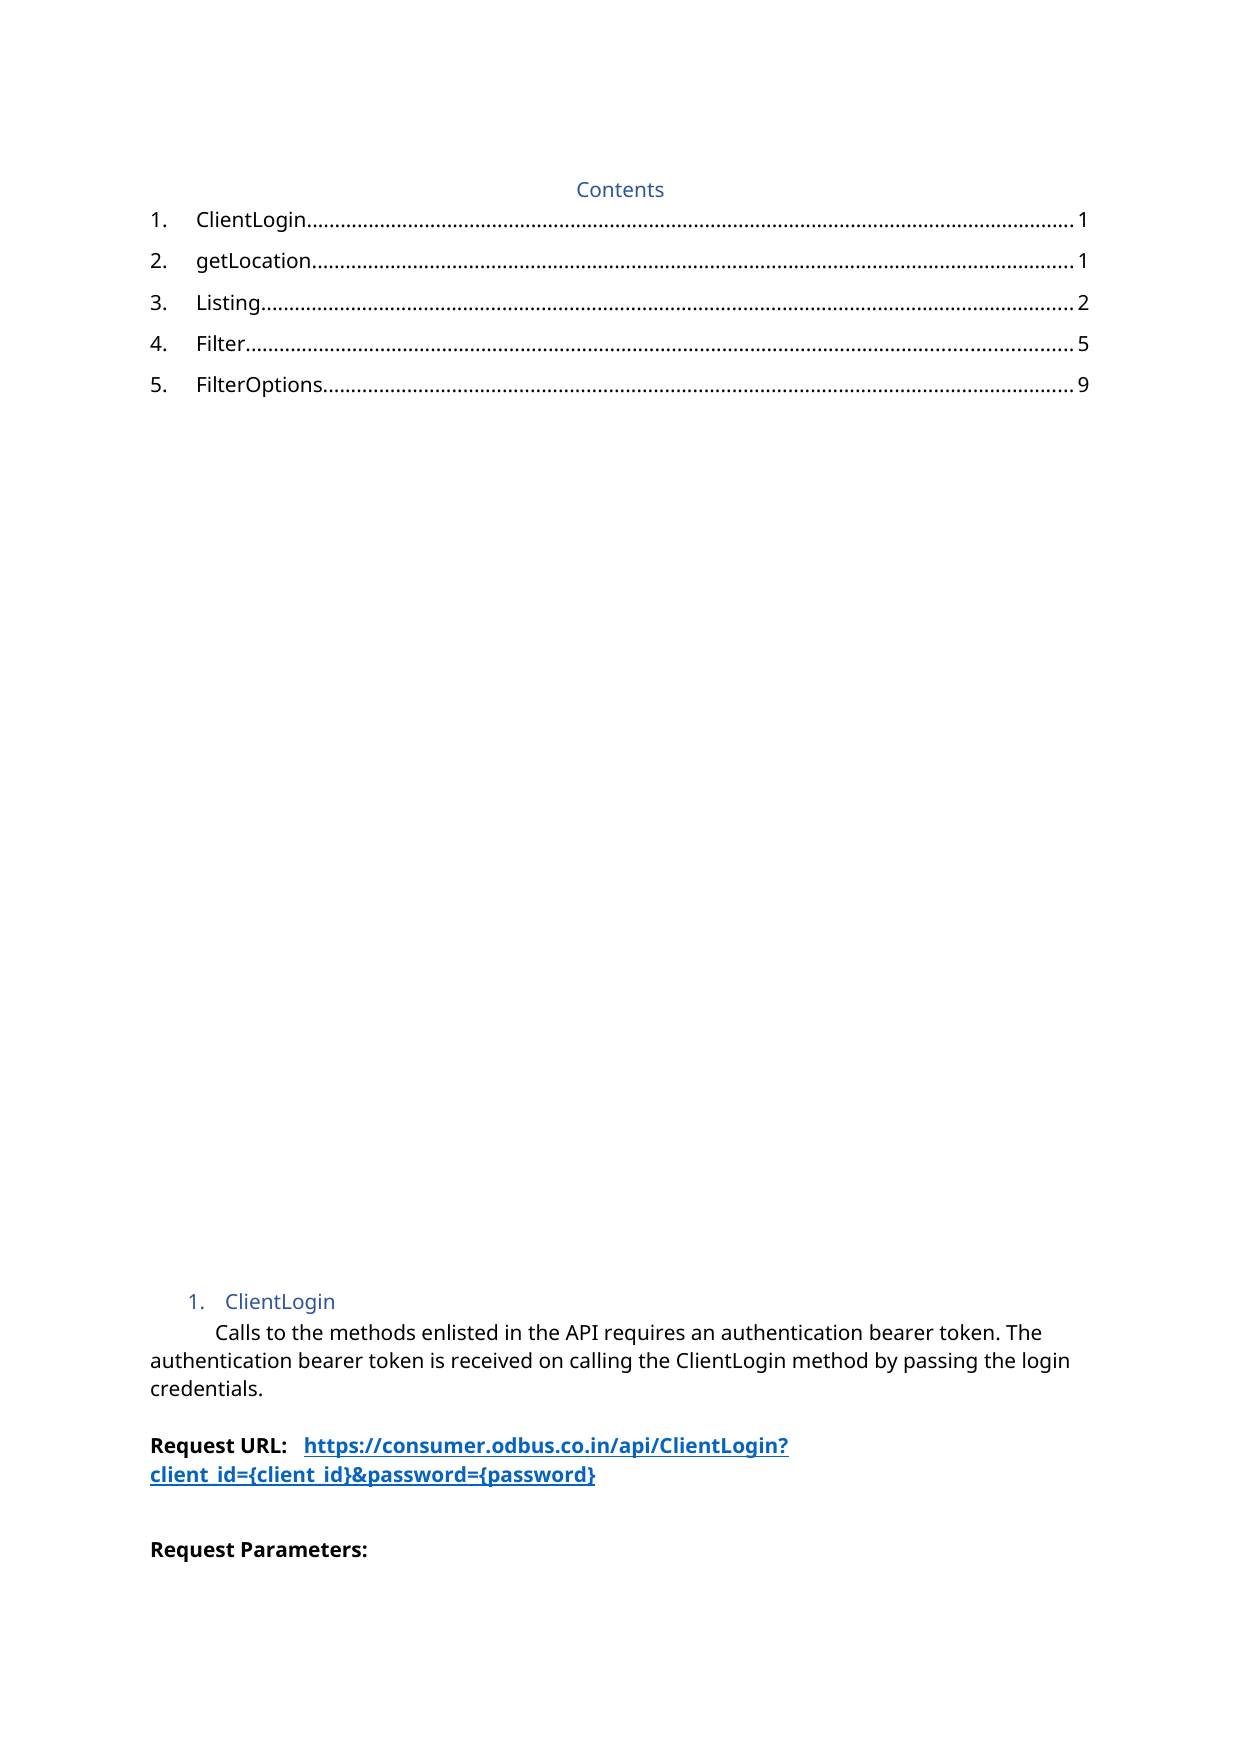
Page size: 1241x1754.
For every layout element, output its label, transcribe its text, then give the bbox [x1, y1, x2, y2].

text Calls to the methods enlisted in the API requires an authentication bearer token. The authentication bearer token is received on calling the ClientLogin method by passing the login credentials. [150, 1318, 1090, 1403]
text Request URL: https://consumer.odbus.co.in/api/ClientLogin?client_id={client_id}&password={password} [150, 1431, 1090, 1488]
text Request Parameters: [150, 1536, 1090, 1564]
subtitle ClientLogin [187, 1287, 1090, 1316]
